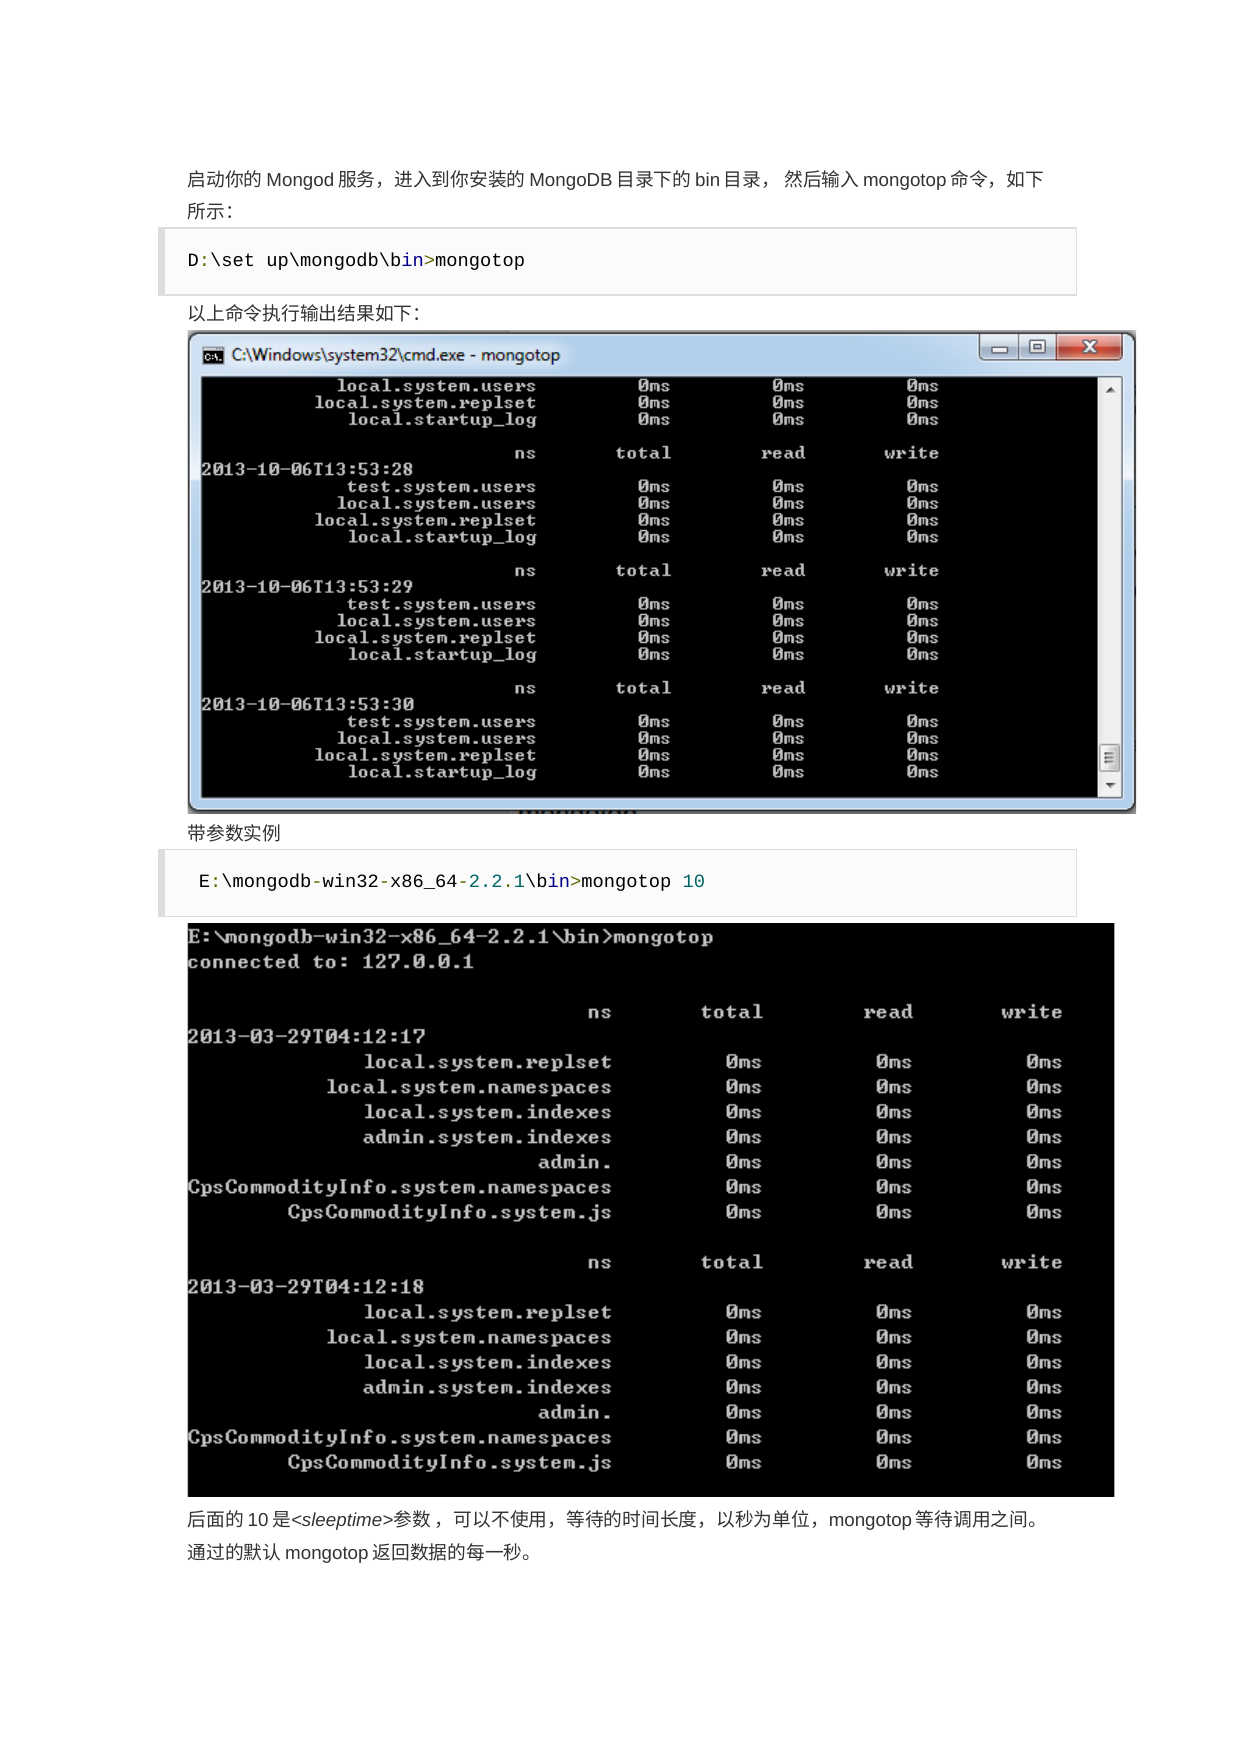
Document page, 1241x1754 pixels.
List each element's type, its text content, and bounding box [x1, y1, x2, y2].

text 以上命令执行输出结果如下： [187, 296, 1053, 328]
picture [187, 923, 1115, 1497]
text 后面的10是<sleeptime>参数 ，可以不使用，等待的时间长度，以秒为单位，mongotop等待调用之间。通过的默认mongotop返回数据的每一秒。 [187, 1502, 1053, 1567]
text D:\set up\mongodb\bin>mongotop [165, 229, 1076, 294]
text 带参数实例 [187, 816, 1053, 848]
text 启动你的Mongod服务，进入到你安装的MongoDB目录下的bin目录， 然后输入mongotop命令，如下所示： [187, 162, 1053, 227]
picture [187, 330, 1137, 814]
text E:\mongodb-win32-x86_64-2.2.1\bin>mongotop 10 [165, 850, 1076, 916]
